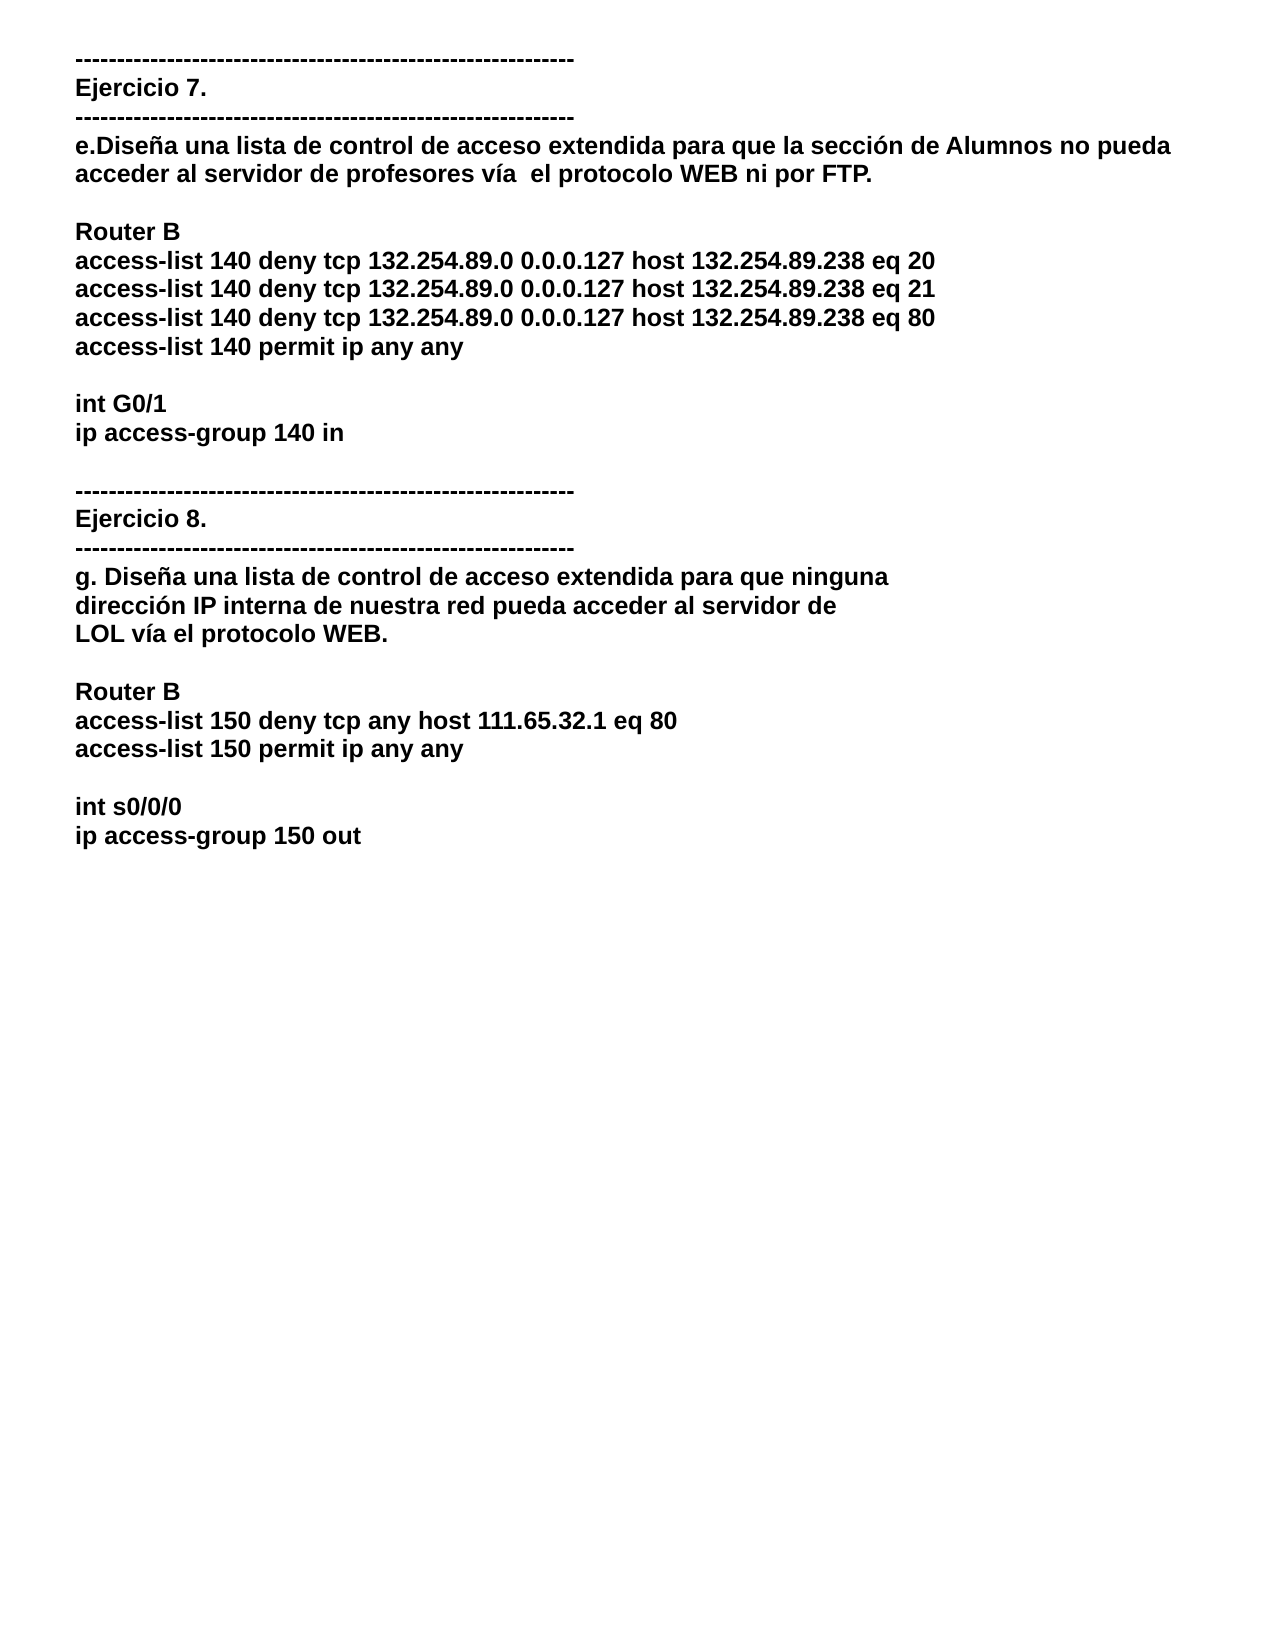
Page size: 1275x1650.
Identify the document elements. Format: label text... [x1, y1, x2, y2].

text ip access-group 150 out [75, 821, 1200, 849]
text access-list 150 deny tcp any host 111.65.32.1 eq 80 [75, 706, 1200, 734]
text ------------------------------------------------------------ [75, 102, 1200, 131]
text ip access-group 140 in [75, 418, 1200, 447]
text access-list 140 deny tcp 132.254.89.0 0.0.0.127 host 132.254.89.238 eq 80 [75, 303, 1200, 332]
text g. Diseña una lista de control de acceso extendida para que ninguna [75, 562, 1200, 591]
text Router B [75, 677, 1200, 706]
text access-list 150 permit ip any any [75, 734, 1200, 763]
text Ejercicio 8. [75, 504, 1200, 533]
text access-list 140 permit ip any any [75, 332, 1200, 361]
text dirección IP interna de nuestra red pueda acceder al servidor de [75, 591, 1200, 619]
text access-list 140 deny tcp 132.254.89.0 0.0.0.127 host 132.254.89.238 eq 20 [75, 246, 1200, 274]
text e.Diseña una lista de control de acceso extendida para que la sección de Alumnos no pueda [75, 131, 1200, 159]
text int G0/1 [75, 389, 1200, 418]
text ------------------------------------------------------------ [75, 44, 1200, 73]
text ------------------------------------------------------------ [75, 476, 1200, 504]
text access-list 140 deny tcp 132.254.89.0 0.0.0.127 host 132.254.89.238 eq 21 [75, 274, 1200, 303]
text LOL vía el protocolo WEB. [75, 619, 1200, 648]
text int s0/0/0 [75, 792, 1200, 821]
text Ejercicio 7. [75, 73, 1200, 102]
text Router B [75, 217, 1200, 246]
text acceder al servidor de profesores vía el protocolo WEB ni por FTP. [75, 159, 1200, 188]
text ------------------------------------------------------------ [75, 533, 1200, 562]
